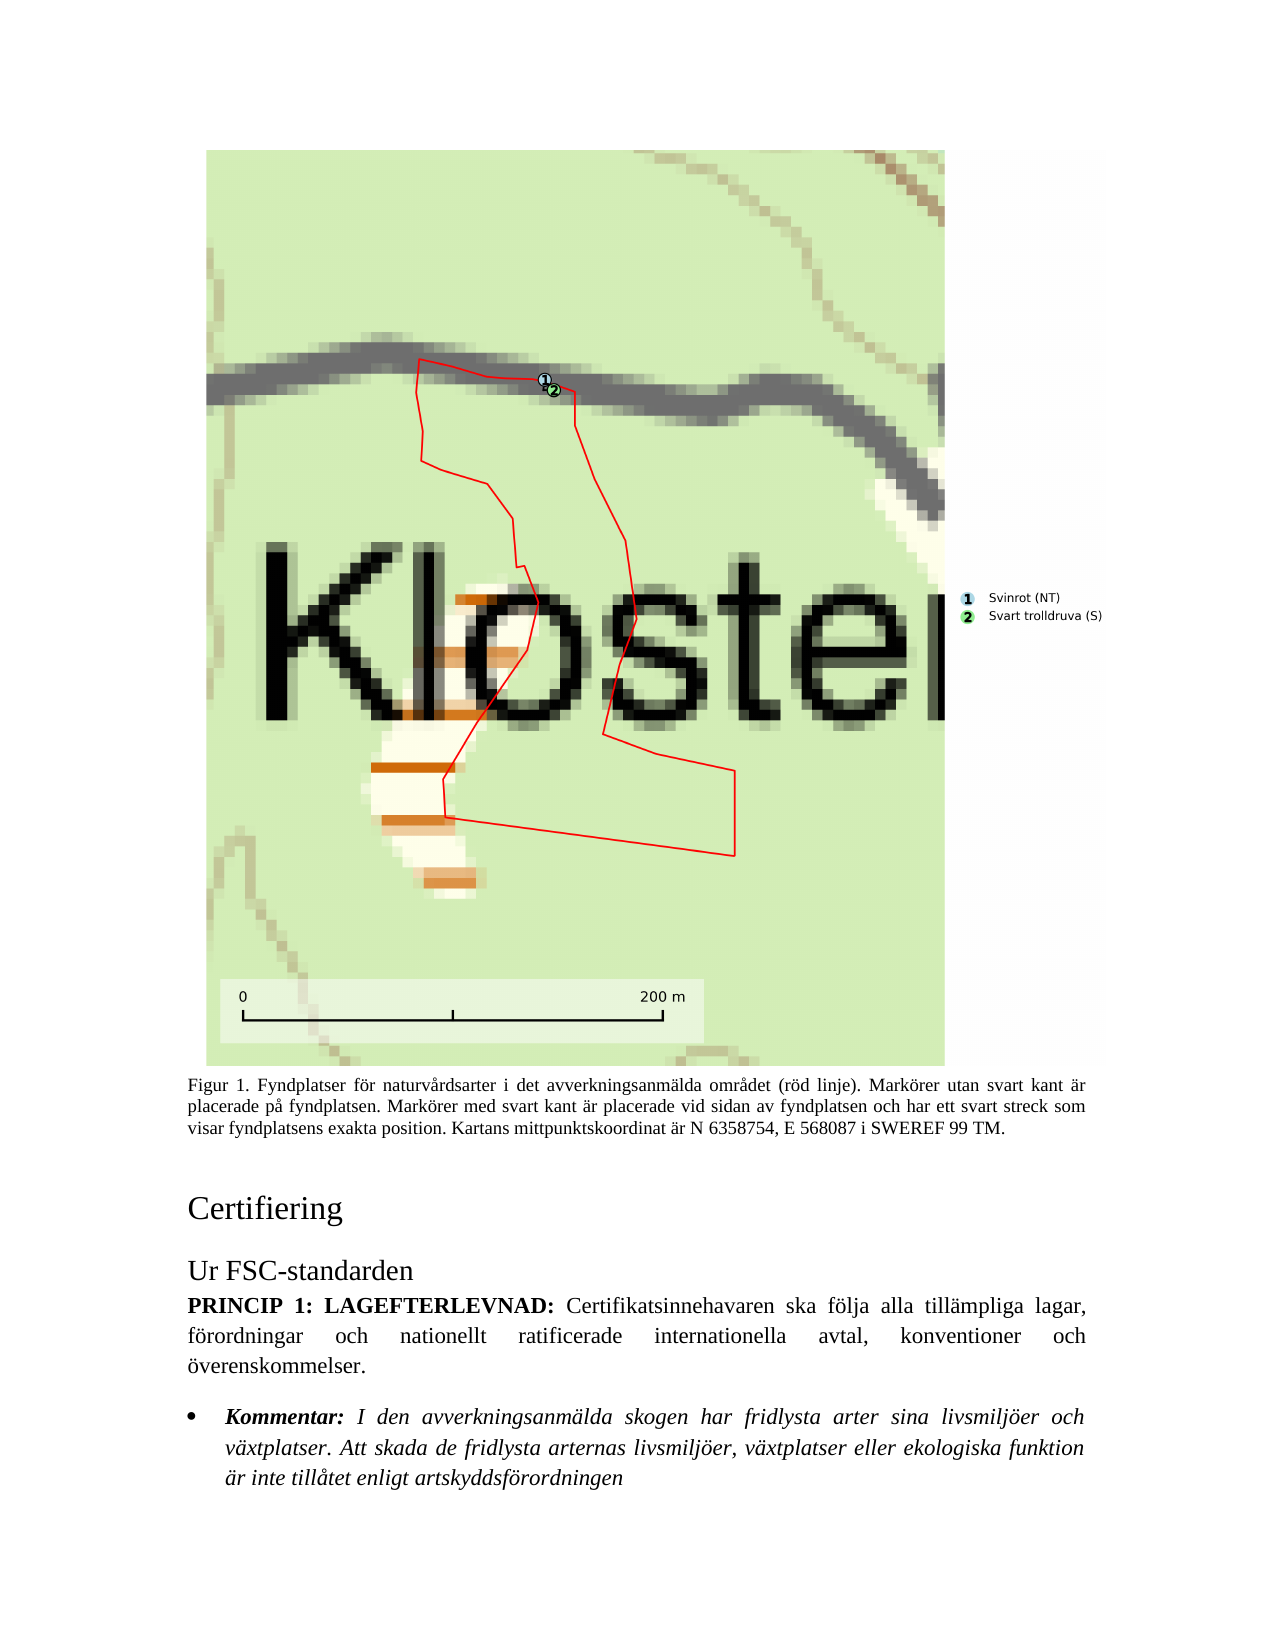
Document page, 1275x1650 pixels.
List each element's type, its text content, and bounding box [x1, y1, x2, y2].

subtitle Ur FSC-standarden [187, 1253, 1087, 1287]
subtitle Certifiering [187, 1188, 1087, 1227]
list Kommentar: I den avverkningsanmälda skogen har fridlysta arter sina livsmiljöer och växtplatser. Att skada de fridlysta arternas livsmiljöer, växtplatser eller ekologiska funktion är inte tillåtet enligt artskyddsförordningen [187, 1403, 1087, 1490]
text Figur 1. Fyndplatser för naturvårdsarter i det avverkningsanmälda området (röd linje). Markörer utan svart kant är placerade på fyndplatsen. Markörer med svart kant är placerade vid sidan av fyndplatsen och har ett svart streck som visar fyndplatsens exakta position. Kartans mittpunktskoordinat är N 6358754, E 568087 i SWEREF 99 TM. [187, 1074, 1087, 1138]
picture [206, 150, 1107, 1066]
text PRINCIP 1: LAGEFTERLEVNAD: Certifikatsinnehavaren ska följa alla tillämpliga lagar, förordningar och nationellt ratificerade internationella avtal, konventioner och överenskommelser. [187, 1292, 1087, 1379]
